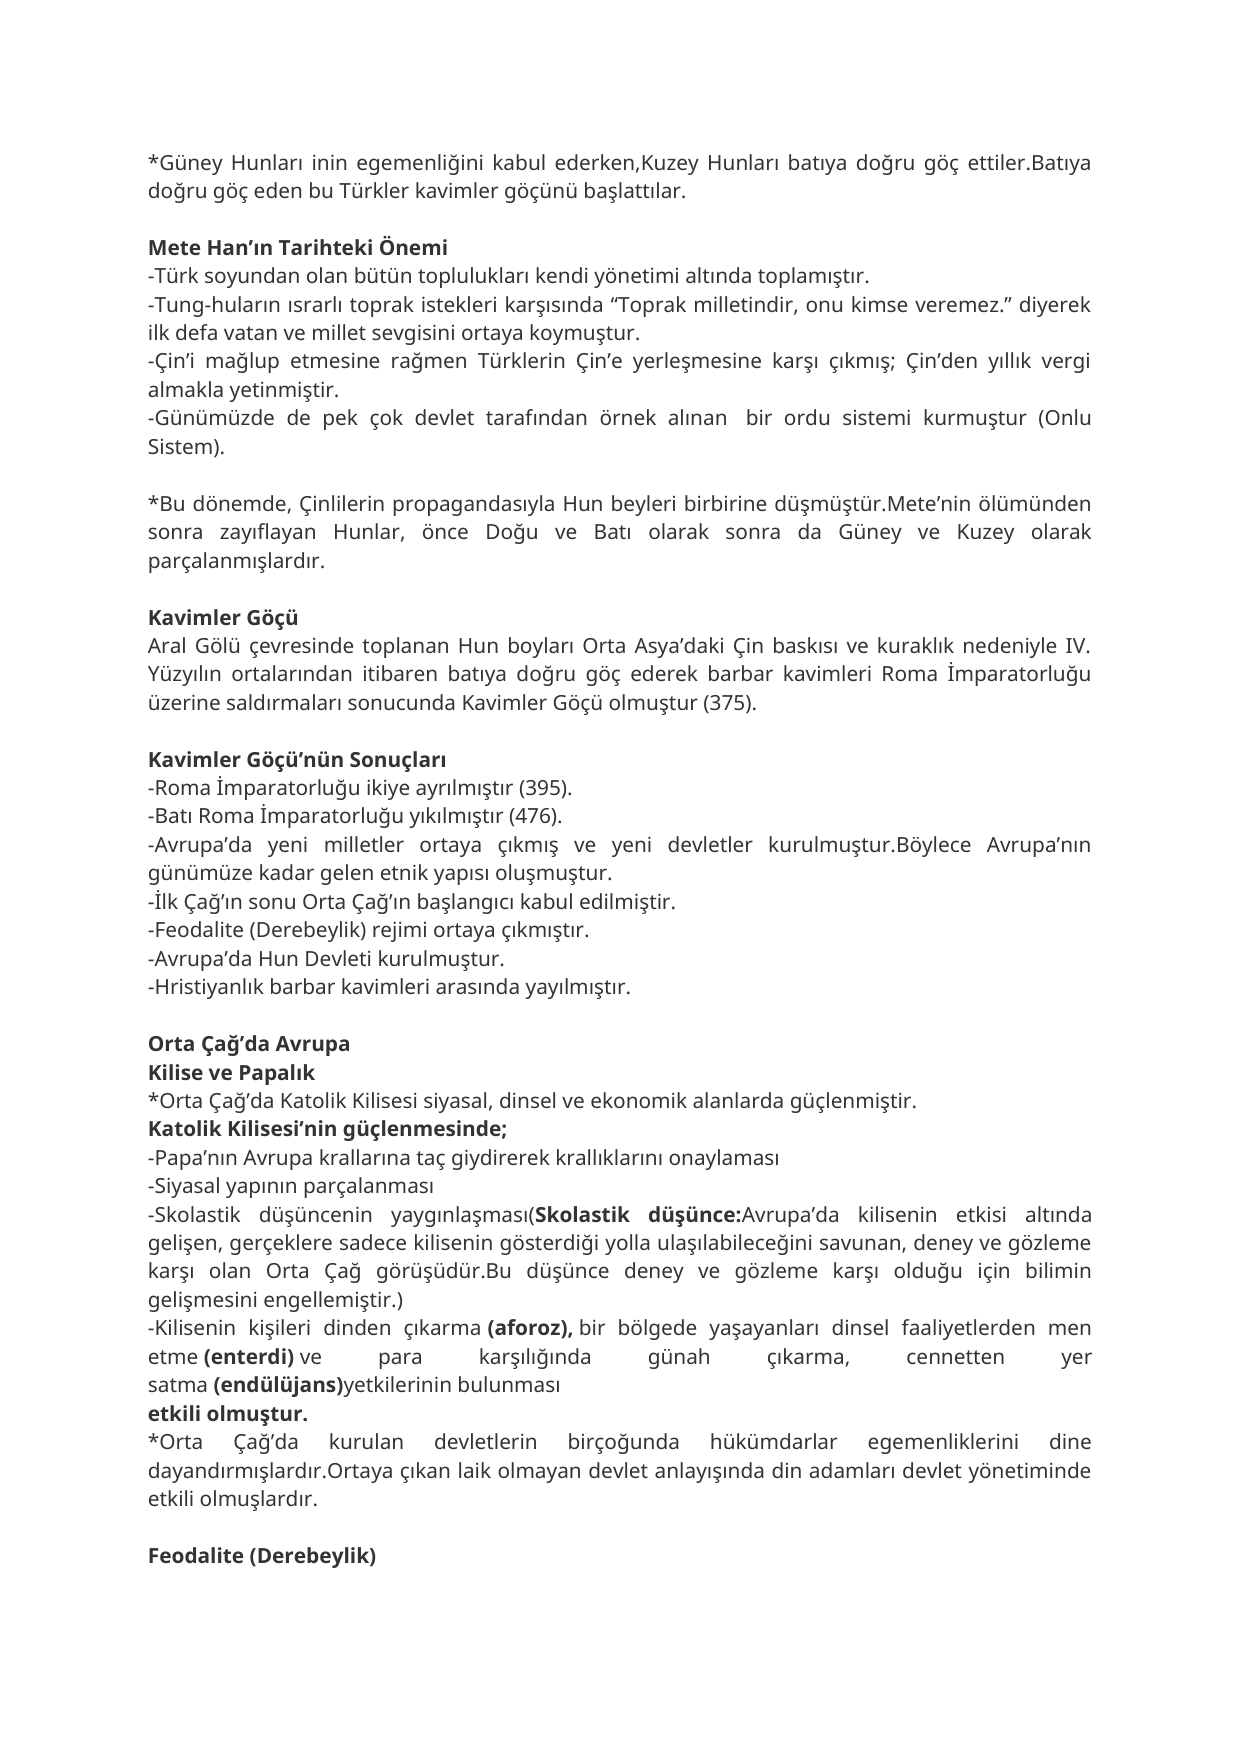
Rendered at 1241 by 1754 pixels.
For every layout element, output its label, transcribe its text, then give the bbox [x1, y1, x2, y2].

text -Çin’i mağlup etmesine rağmen Türklerin Çin’e yerleşmesine karşı çıkmış; Çin’den yıllık vergi almakla yetinmiştir. [148, 347, 1093, 403]
text etkili olmuştur. [148, 1399, 1093, 1427]
text -Papa’nın Avrupa krallarına taç giydirerek krallıklarını onaylaması [148, 1143, 1093, 1171]
text -Avrupa’da Hun Devleti kurulmuştur. [148, 944, 1093, 972]
text *Orta Çağ’da kurulan devletlerin birçoğunda hükümdarlar egemenliklerini dine dayandırmışlardır.Ortaya çıkan laik olmayan devlet anlayışında din adamları devlet yönetiminde etkili olmuşlardır. [148, 1427, 1093, 1513]
text -Tung-huların ısrarlı toprak istekleri karşısında “Toprak milletindir, onu kimse veremez.” diyerek ilk defa vatan ve millet sevgisini ortaya koymuştur. [148, 290, 1093, 347]
text -Avrupa’da yeni milletler ortaya çıkmış ve yeni devletler kurulmuştur.Böylece Avrupa’nın günümüze kadar gelen etnik yapısı oluşmuştur. [148, 830, 1093, 887]
text Kavimler Göçü [148, 603, 1093, 631]
text Katolik Kilisesi’nin güçlenmesinde; [148, 1114, 1093, 1143]
text -Türk soyundan olan bütün toplulukları kendi yönetimi altında toplamıştır. [148, 261, 1093, 290]
text Aral Gölü çevresinde toplanan Hun boyları Orta Asya’daki Çin baskısı ve kuraklık nedeniyle IV. Yüzyılın ortalarından itibaren batıya doğru göç ederek barbar kavimleri Roma İmparatorluğu üzerine saldırmaları sonucunda Kavimler Göçü olmuştur (375). [148, 631, 1093, 716]
text Feodalite (Derebeylik) [148, 1541, 1093, 1569]
text -Kilisenin kişileri dinden çıkarma (aforoz), bir bölgede yaşayanları dinsel faaliyetlerden men etme (enterdi) ve para karşılığında günah çıkarma, cennetten yer satma (endülüjans)yetkilerinin bulunması [148, 1313, 1093, 1399]
text -Batı Roma İmparatorluğu yıkılmıştır (476). [148, 802, 1093, 830]
text -Feodalite (Derebeylik) rejimi ortaya çıkmıştır. [148, 915, 1093, 944]
text -Roma İmparatorluğu ikiye ayrılmıştır (395). [148, 773, 1093, 802]
text *Bu dönemde, Çinlilerin propagandasıyla Hun beyleri birbirine düşmüştür.Mete’nin ölümünden sonra zayıflayan Hunlar, önce Doğu ve Batı olarak sonra da Güney ve Kuzey olarak parçalanmışlardır. [148, 489, 1093, 574]
text *Orta Çağ’da Katolik Kilisesi siyasal, dinsel ve ekonomik alanlarda güçlenmiştir. [148, 1086, 1093, 1114]
text Mete Han’ın Tarihteki Önemi [148, 233, 1093, 261]
text -Skolastik düşüncenin yaygınlaşması(Skolastik düşünce:Avrupa’da kilisenin etkisi altında gelişen, gerçeklere sadece kilisenin gösterdiği yolla ulaşılabileceğini savunan, deney ve gözleme karşı olan Orta Çağ görüşüdür.Bu düşünce deney ve gözleme karşı olduğu için bilimin gelişmesini engellemiştir.) [148, 1200, 1093, 1313]
text -İlk Çağ’ın sonu Orta Çağ’ın başlangıcı kabul edilmiştir. [148, 887, 1093, 915]
text -Hristiyanlık barbar kavimleri arasında yayılmıştır. [148, 972, 1093, 1001]
text Kilise ve Papalık [148, 1058, 1093, 1086]
text Kavimler Göçü’nün Sonuçları [148, 745, 1093, 773]
text Orta Çağ’da Avrupa [148, 1029, 1093, 1058]
text *Güney Hunları inin egemenliğini kabul ederken,Kuzey Hunları batıya doğru göç ettiler.Batıya doğru göç eden bu Türkler kavimler göçünü başlattılar. [148, 148, 1093, 204]
text -Günümüzde de pek çok devlet tarafından örnek alınan bir ordu sistemi kurmuştur (Onlu Sistem). [148, 403, 1093, 460]
text -Siyasal yapının parçalanması [148, 1171, 1093, 1200]
